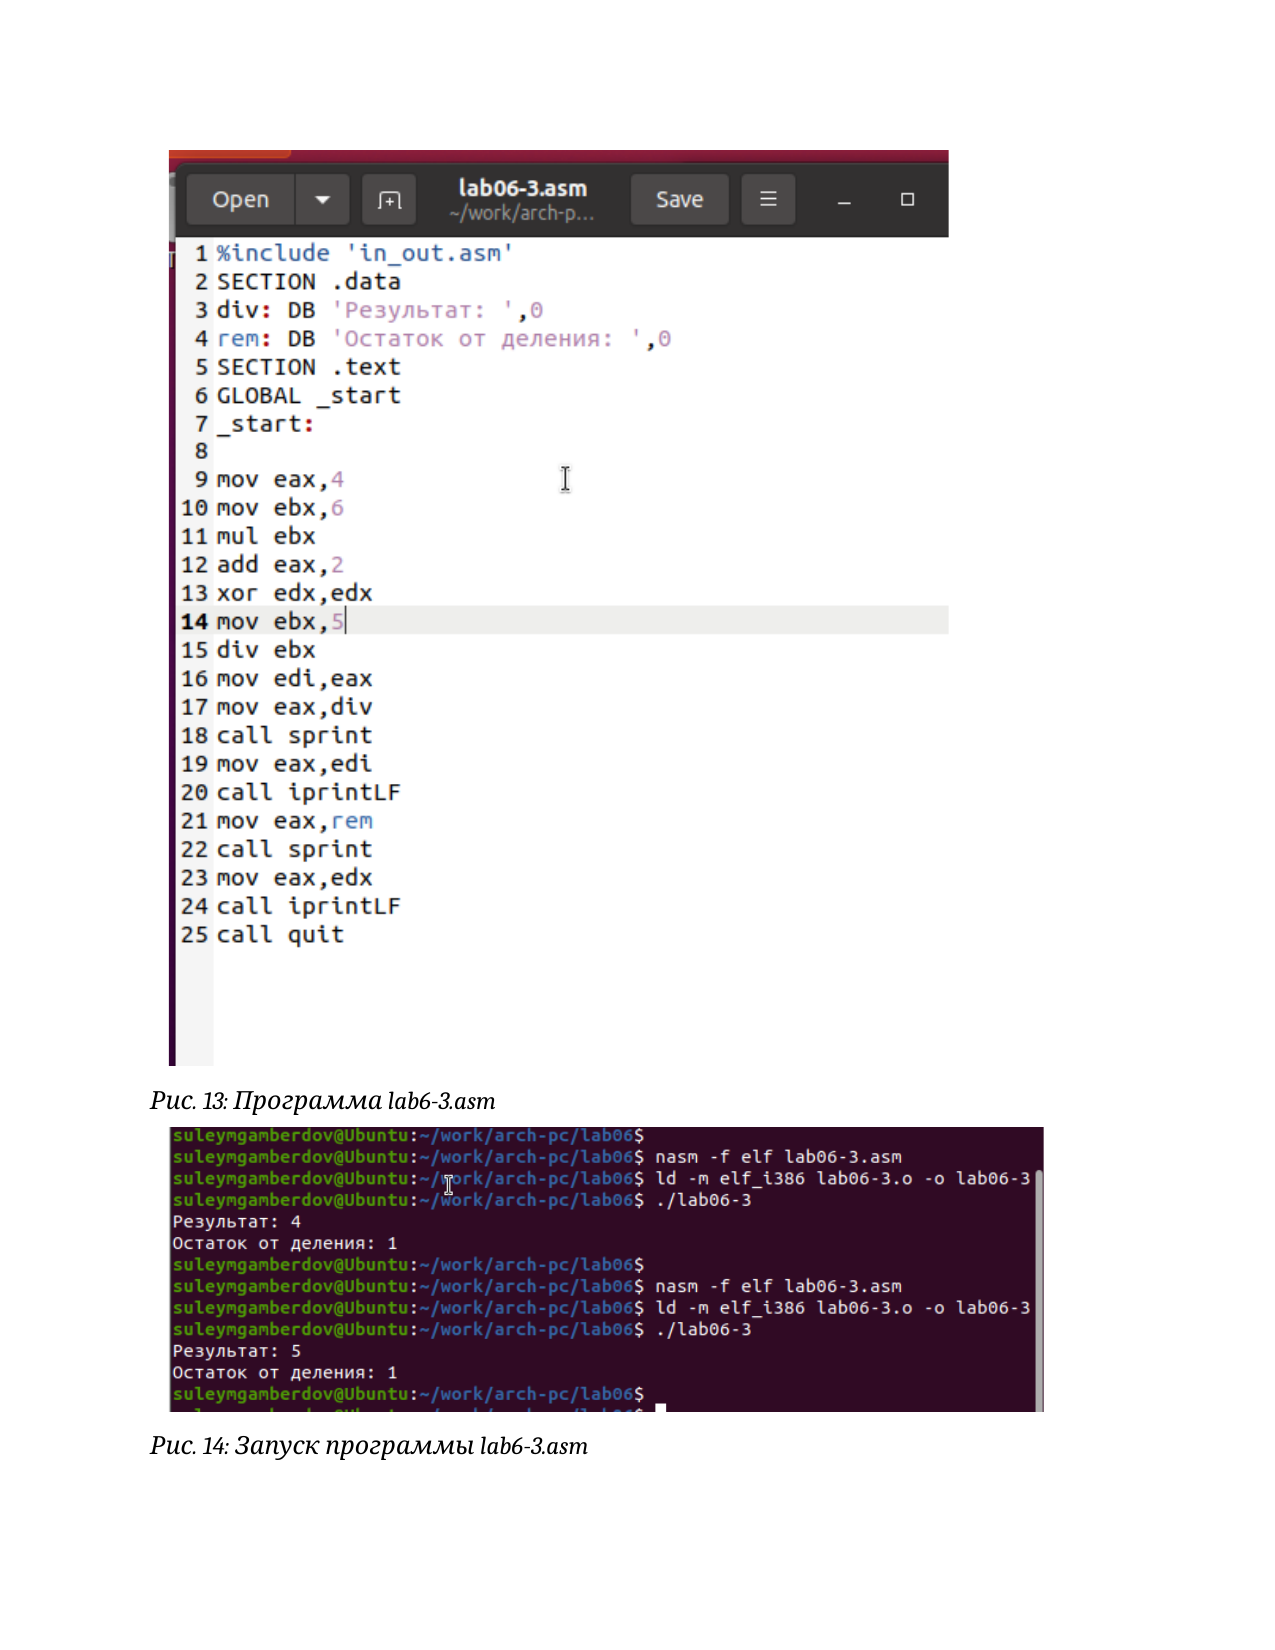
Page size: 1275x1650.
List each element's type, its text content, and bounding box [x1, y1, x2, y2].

picture [168, 1127, 1044, 1412]
picture [168, 150, 949, 1066]
text Рис. 14: Запуск программы lab6-3.asm [150, 1432, 1125, 1461]
text Рис. 13: Программа lab6-3.asm [150, 1087, 1125, 1115]
